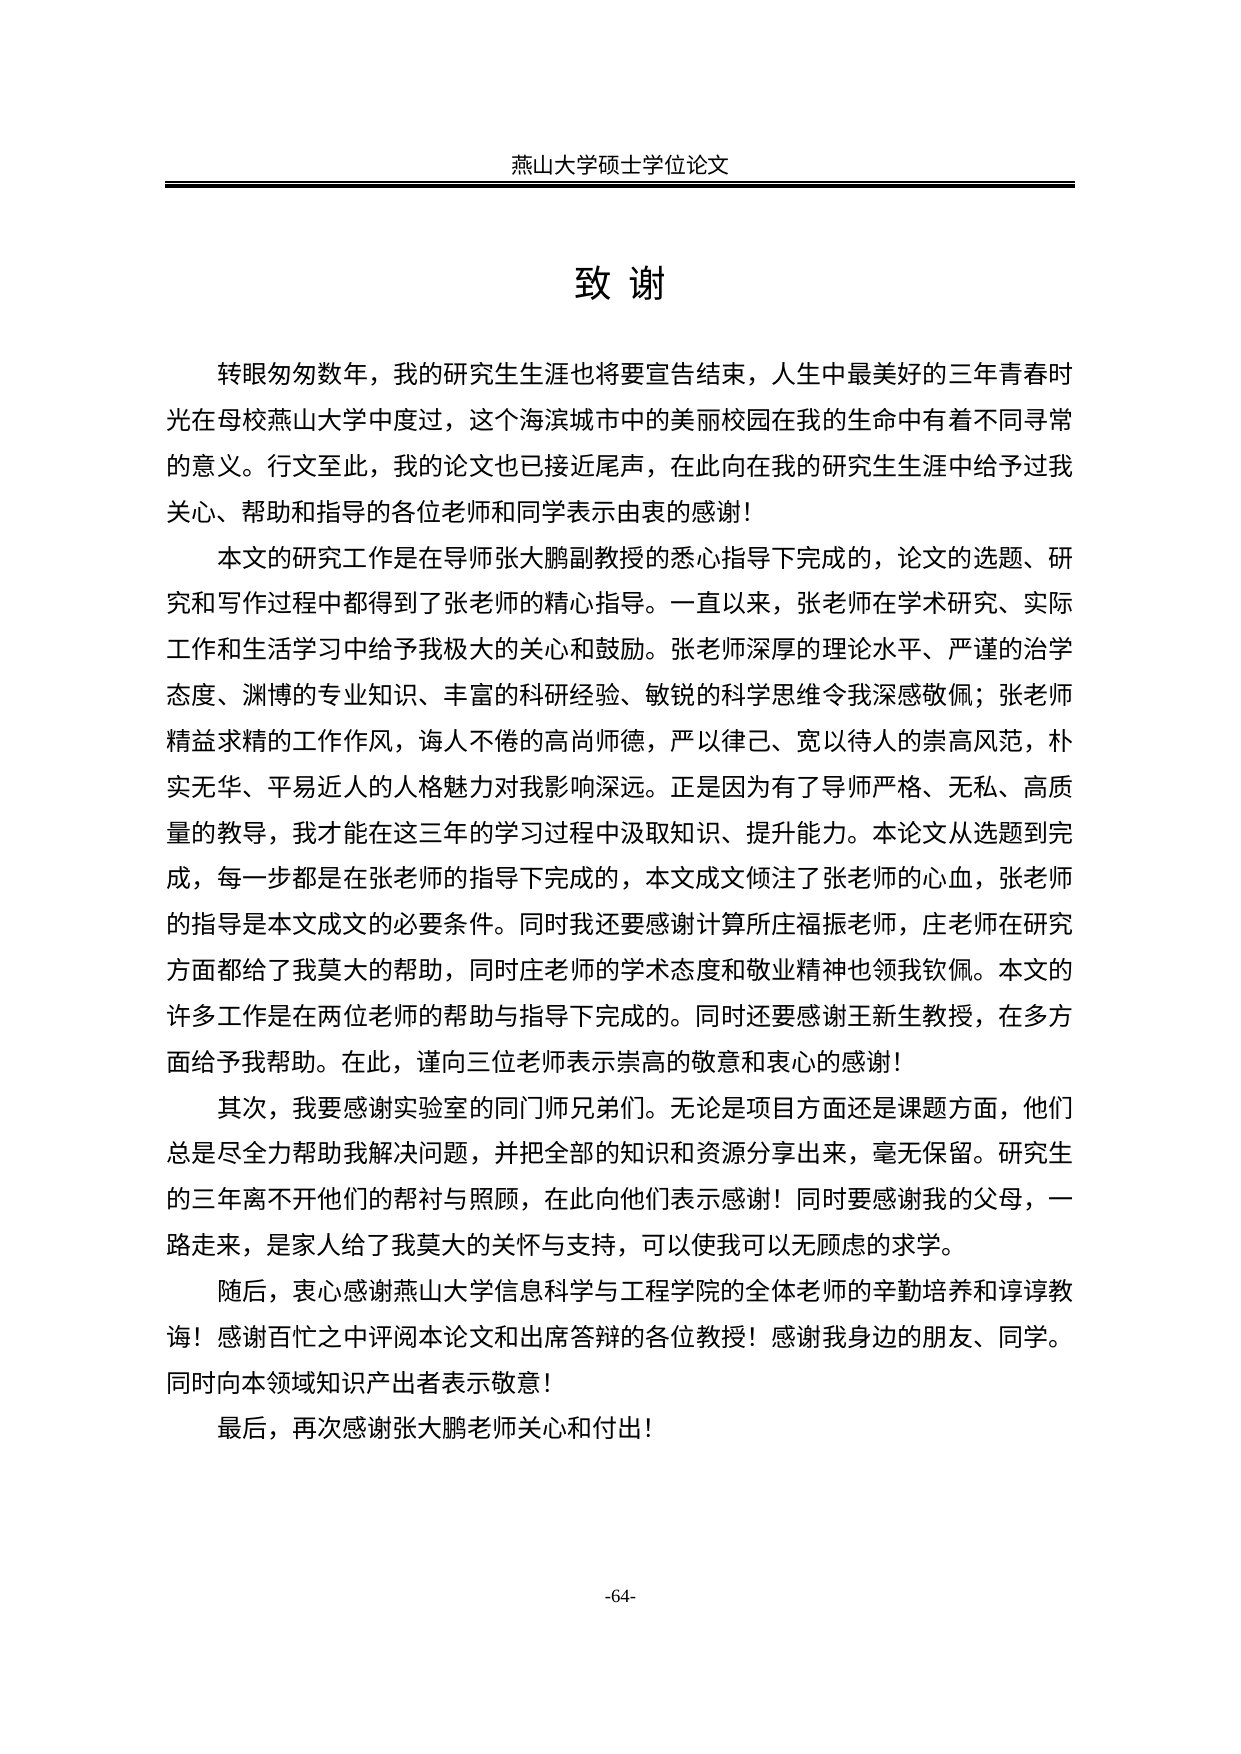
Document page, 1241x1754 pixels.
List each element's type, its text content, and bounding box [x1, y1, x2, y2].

text 本文的研究工作是在导师张大鹏副教授的悉心指导下完成的，论文的选题、研究和写作过程中都得到了张老师的精心指导。一直以来，张老师在学术研究、实际工作和生活学习中给予我极大的关心和鼓励。张老师深厚的理论水平、严谨的治学态度、渊博的专业知识、丰富的科研经验、敏锐的科学思维令我深感敬佩；张老师精益求精的工作作风，诲人不倦的高尚师德，严以律己、宽以待人的崇高风范，朴实无华、平易近人的人格魅力对我影响深远。正是因为有了导师严格、无私、高质量的教导，我才能在这三年的学习过程中汲取知识、提升能力。本论文从选题到完成，每一步都是在张老师的指导下完成的，本文成文倾注了张老师的心血，张老师的指导是本文成文的必要条件。同时我还要感谢计算所庄福振老师，庄老师在研究方面都给了我莫大的帮助，同时庄老师的学术态度和敬业精神也领我钦佩。本文的许多工作是在两位老师的帮助与指导下完成的。同时还要感谢王新生教授，在多方面给予我帮助。在此，谨向三位老师表示崇高的敬意和衷心的感谢！ [166, 528, 1074, 1078]
text 其次，我要感谢实验室的同门师兄弟们。无论是项目方面还是课题方面，他们总是尽全力帮助我解决问题，并把全部的知识和资源分享出来，毫无保留。研究生的三年离不开他们的帮衬与照顾，在此向他们表示感谢！同时要感谢我的父母，一路走来，是家人给了我莫大的关怀与支持，可以使我可以无顾虑的求学。 [166, 1078, 1074, 1262]
list 致 谢 [166, 254, 1074, 308]
text 转眼匆匆数年，我的研究生生涯也将要宣告结束，人生中最美好的三年青春时光在母校燕山大学中度过，这个海滨城市中的美丽校园在我的生命中有着不同寻常的意义。行文至此，我的论文也已接近尾声，在此向在我的研究生生涯中给予过我关心、帮助和指导的各位老师和同学表示由衷的感谢！ [166, 345, 1074, 528]
text 最后，再次感谢张大鹏老师关心和付出！ [166, 1399, 1074, 1445]
text 随后，衷心感谢燕山大学信息科学与工程学院的全体老师的辛勤培养和谆谆教诲！感谢百忙之中评阅本论文和出席答辩的各位教授！感谢我身边的朋友、同学。同时向本领域知识产出者表示敬意！ [166, 1262, 1074, 1399]
